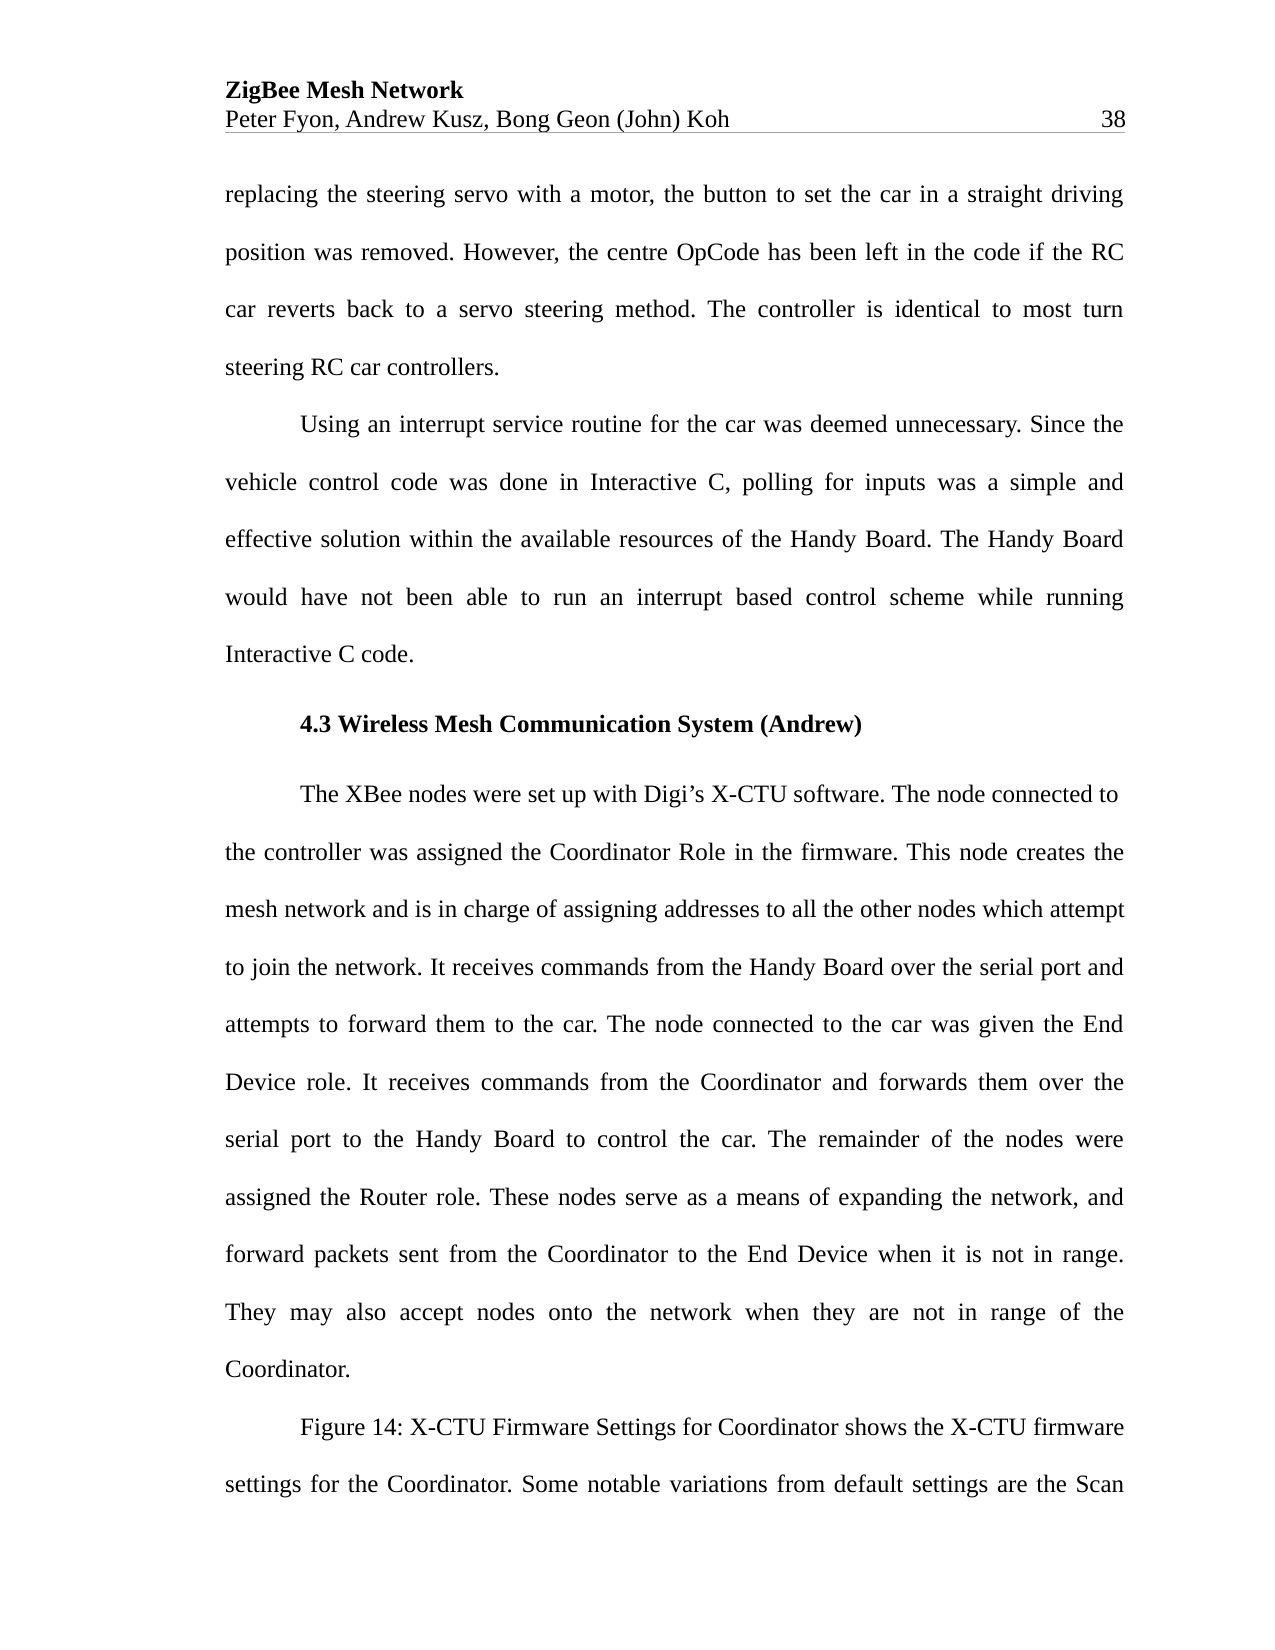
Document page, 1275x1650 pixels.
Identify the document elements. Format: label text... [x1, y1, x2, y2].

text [225, 179, 1125, 380]
subtitle Wireless Mesh Communication System (Andrew) [300, 709, 1125, 738]
text Using an interrupt service routine for the car was deemed unnecessary. Since the vehicle control code was done in Interactive C, polling for inputs was a simple and effective solution within the available resources of the Handy Board. The Handy Board would have not been able to run an interrupt based control scheme while running Interactive C code. [225, 409, 1125, 668]
text The XBee nodes were set up with Digi’s X-CTU software. The node connected to [300, 779, 1125, 808]
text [225, 1412, 1125, 1498]
text the controller was assigned the Coordinator Role in the firmware. This node creates the mesh network and is in charge of assigning addresses to all the other nodes which attempt to join the network. It receives commands from the Handy Board over the serial port and attempts to forward them to the car. The node connected to the car was given the End Device role. It receives commands from the Coordinator and forwards them over the serial port to the Handy Board to control the car. The remainder of the nodes were assigned the Router role. These nodes serve as a means of expanding the network, and forward packets sent from the Coordinator to the End Device when it is not in range. They may also accept nodes onto the network when they are not in range of the Coordinator. [225, 837, 1125, 1383]
